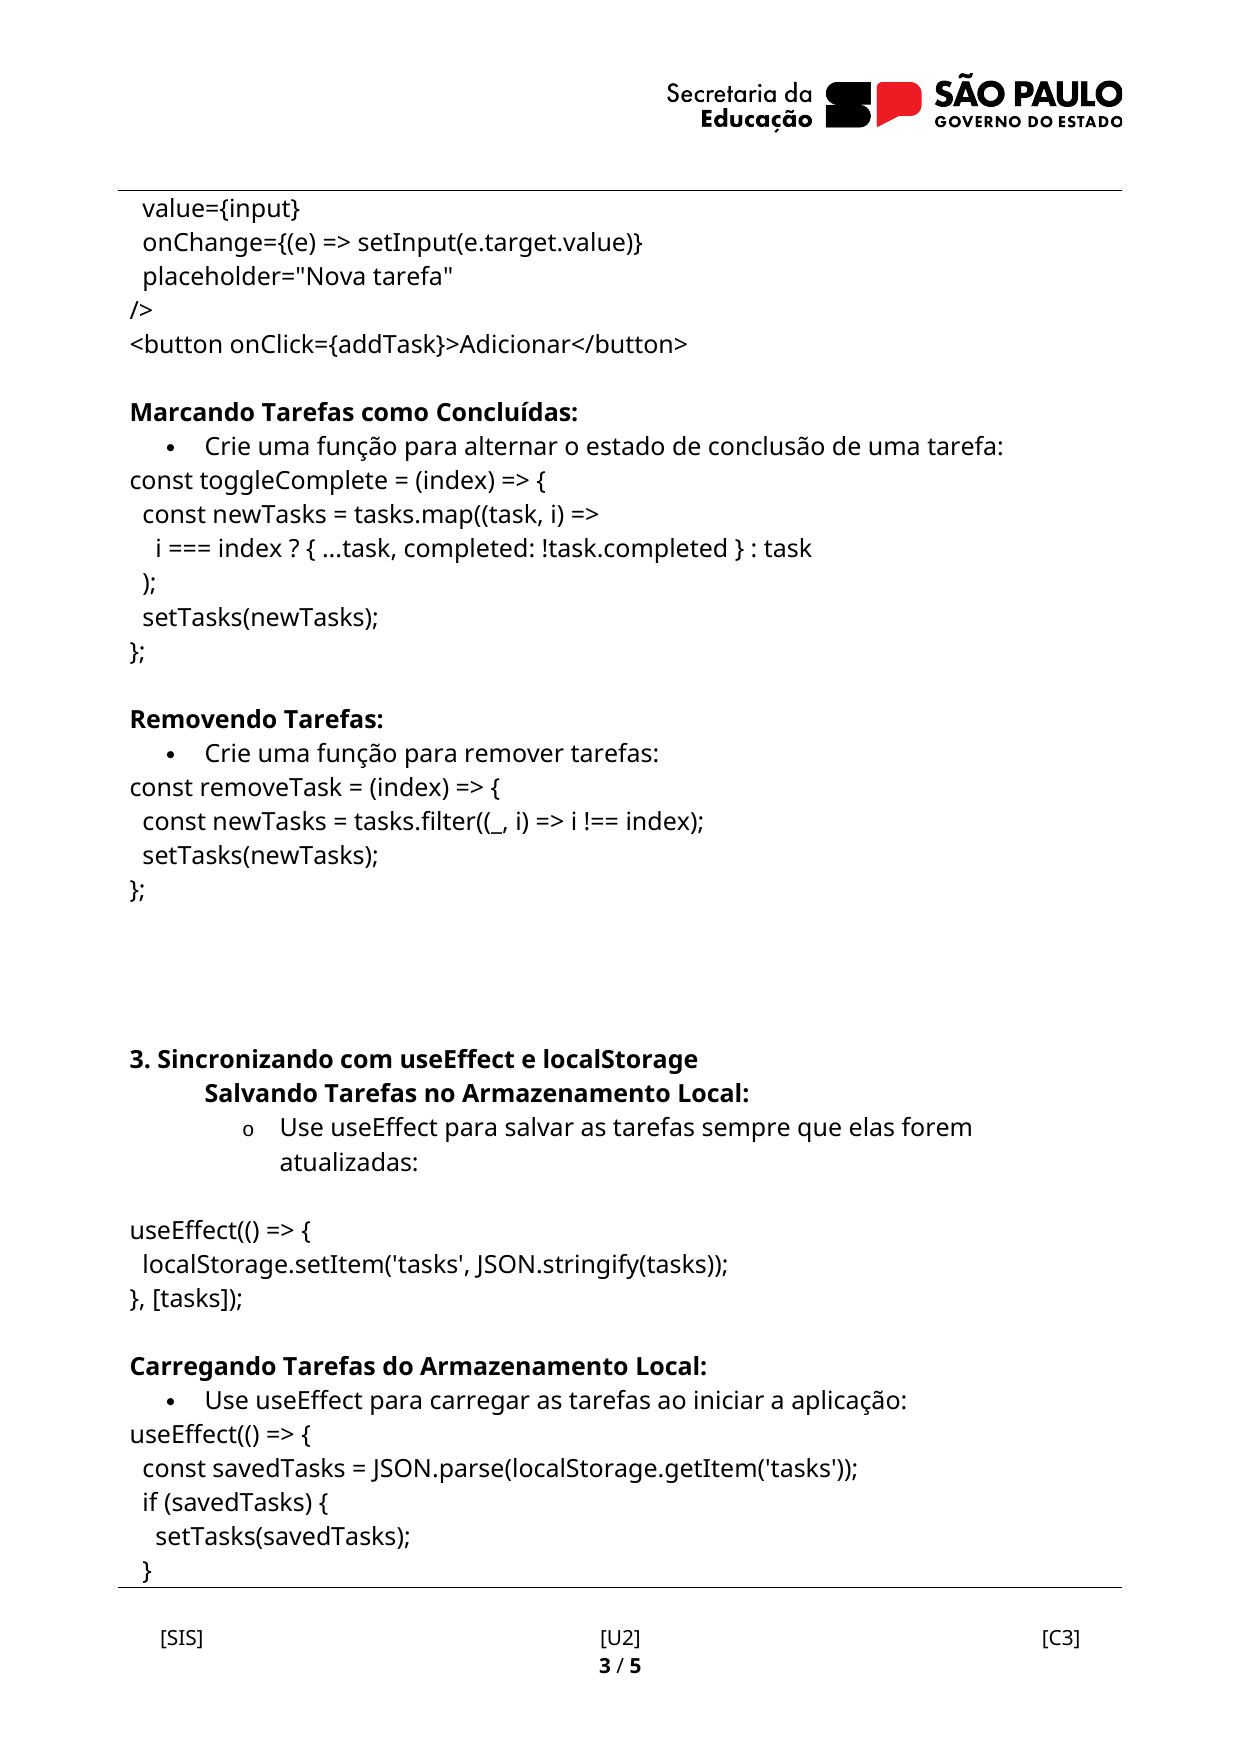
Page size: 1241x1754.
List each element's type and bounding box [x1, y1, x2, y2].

picture [667, 73, 1123, 133]
table_header [118, 191, 1122, 1587]
